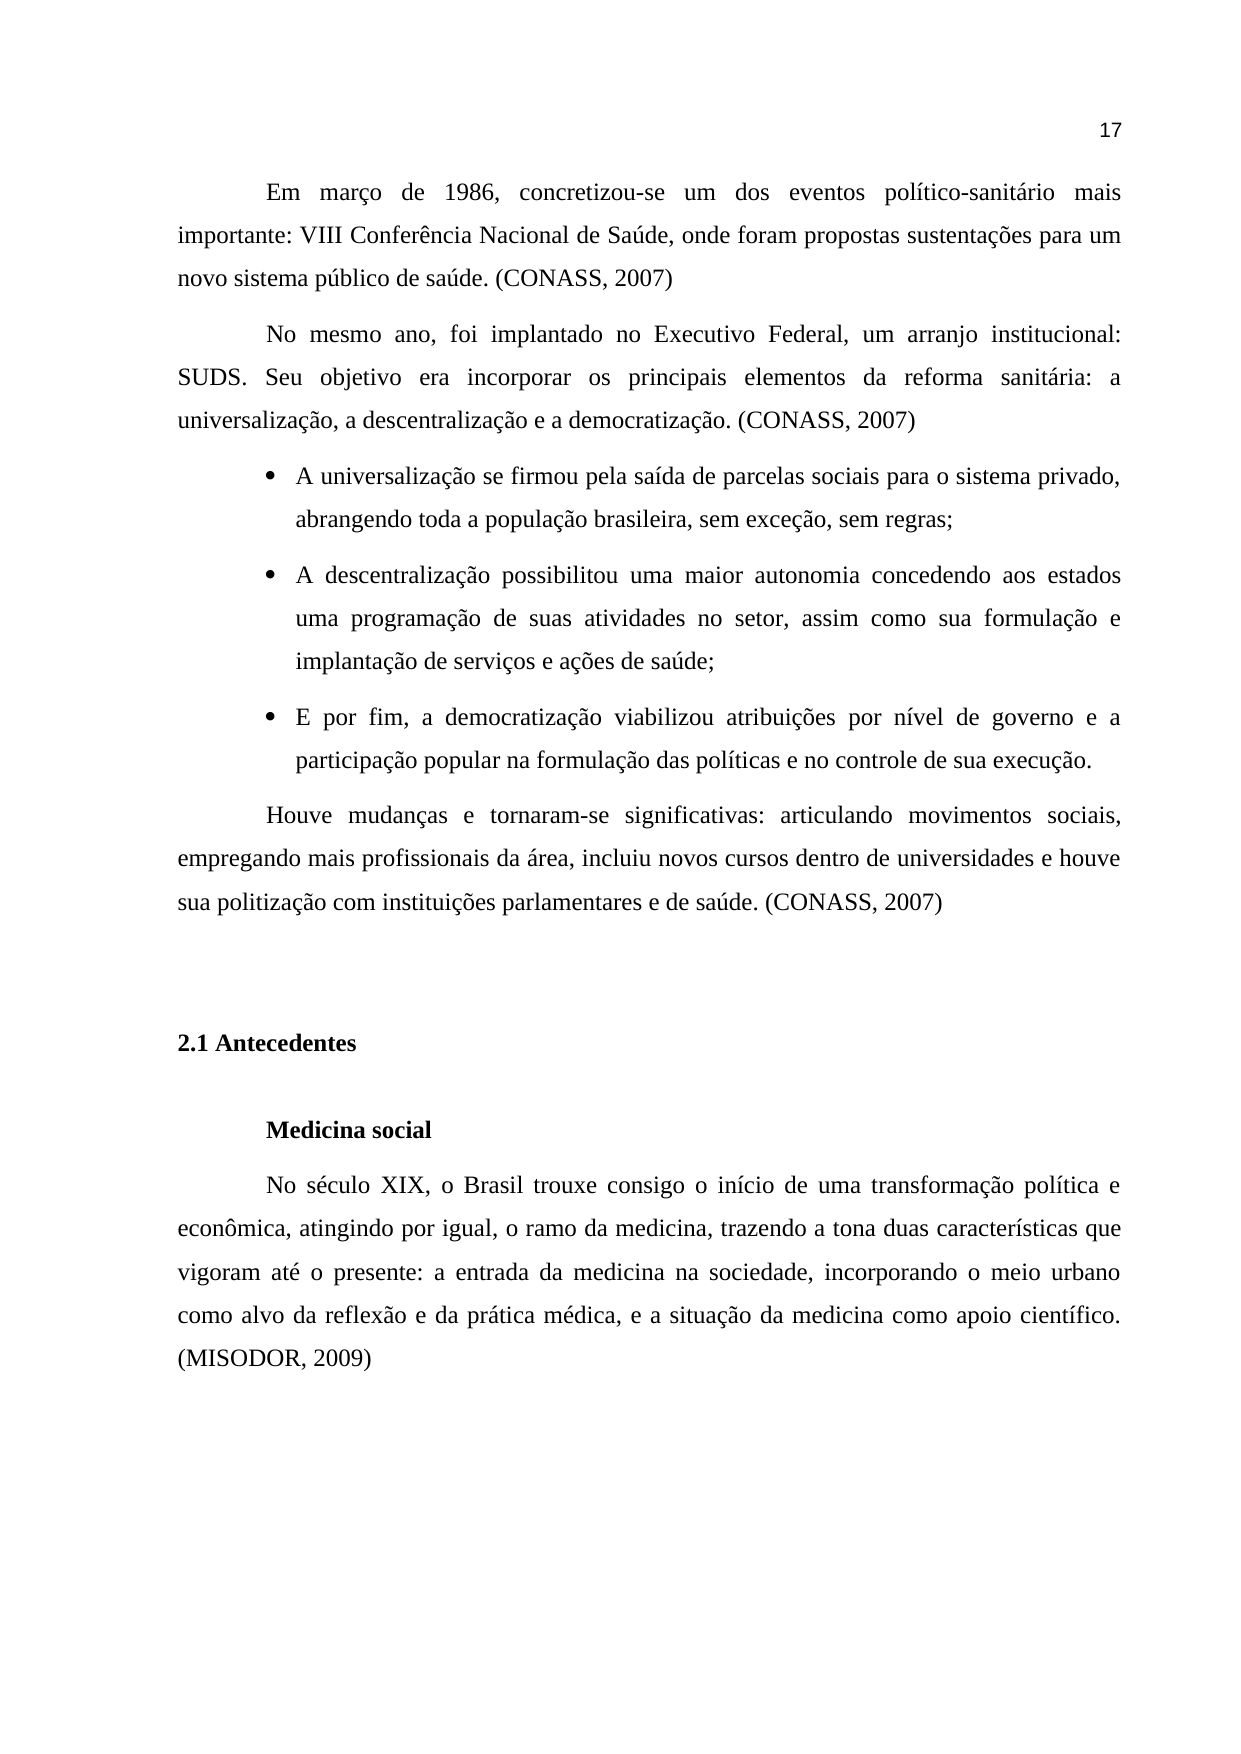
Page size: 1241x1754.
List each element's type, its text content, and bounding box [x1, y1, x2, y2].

list A descentralização possibilitou uma maior autonomia concedendo aos estados uma programação de suas atividades no setor, assim como sua formulação e implantação de serviços e ações de saúde; [266, 560, 1122, 675]
text 2.1 Antecedentes [177, 1028, 1122, 1057]
text Medicina social [177, 1115, 1122, 1143]
list E por fim, a democratização viabilizou atribuições por nível de governo e a participação popular na formulação das políticas e no controle de sua execução. [266, 702, 1122, 773]
text No mesmo ano, foi implantado no Executivo Federal, um arranjo institucional: SUDS. Seu objetivo era incorporar os principais elementos da reforma sanitária: a universalização, a descentralização e a democratização. (CONASS, 2007) [177, 319, 1122, 434]
list A universalização se firmou pela saída de parcelas sociais para o sistema privado, abrangendo toda a população brasileira, sem exceção, sem regras; [266, 461, 1122, 533]
text Em março de 1986, concretizou-se um dos eventos político-sanitário mais importante: VIII Conferência Nacional de Saúde, onde foram propostas sustentações para um novo sistema público de saúde. (CONASS, 2007) [177, 177, 1122, 292]
text No século XIX, o Brasil trouxe consigo o início de uma transformação política e econômica, atingindo por igual, o ramo da medicina, trazendo a tona duas características que vigoram até o presente: a entrada da medicina na sociedade, incorporando o meio urbano como alvo da reflexão e da prática médica, e a situação da medicina como apoio científico. (MISODOR, 2009) [177, 1170, 1122, 1372]
text Houve mudanças e tornaram-se significativas: articulando movimentos sociais, empregando mais profissionais da área, incluiu novos cursos dentro de universidades e houve sua politização com instituições parlamentares e de saúde. (CONASS, 2007) [177, 800, 1122, 915]
